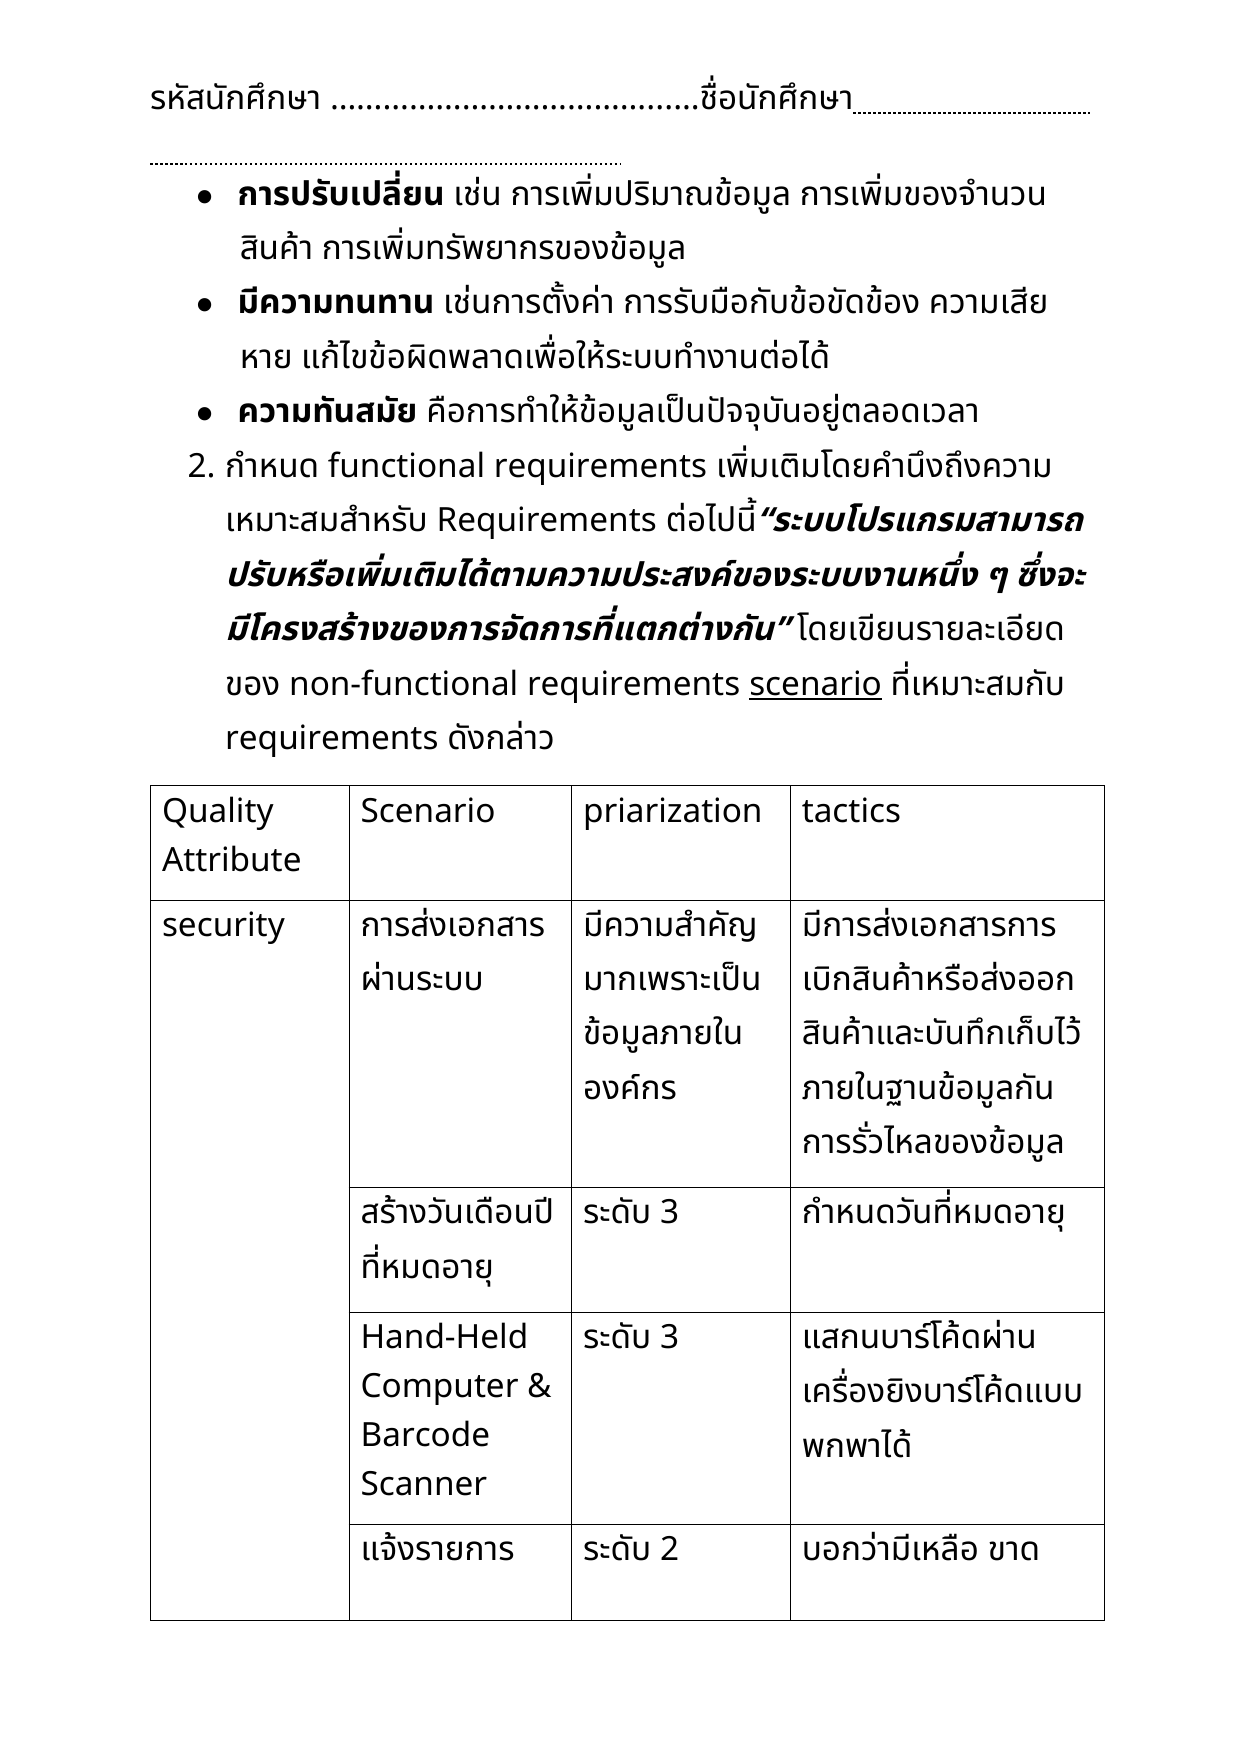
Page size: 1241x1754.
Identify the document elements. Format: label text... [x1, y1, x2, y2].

table_header Scenario [350, 786, 571, 899]
list การปรับเปลี่ยน เช่น การเพิ่มปริมาณข้อมูล การเพิ่มของจำนวนสินค้า การเพิ่มทรัพยากรของข้อมูล [196, 170, 1090, 274]
table_cell ระดับ 3 [572, 1188, 790, 1312]
table_cell ระดับ 2 [572, 1525, 790, 1620]
table_cell แสกนบาร์โค้ดผ่านเครื่องยิงบาร์โค้ดแบบพกพาได้ [791, 1313, 1104, 1524]
table_cell มีการส่งเอกสารการเบิกสินค้าหรือส่งออกสินค้าและบันทึกเก็บไว้ภายในฐานข้อมูลกันการรั่วไหลของข้อมูล [791, 901, 1104, 1187]
list มีความทนทาน เช่นการตั้งค่า การรับมือกับข้อขัดข้อง ความเสียหาย แก้ไขข้อผิดพลาดเพื่อให้ระบบทำงานต่อได้ [196, 278, 1090, 383]
table_cell security [151, 901, 349, 1620]
table_cell มีความสำคัญมากเพราะเป็นข้อมูลภายในองค์กร [572, 901, 790, 1187]
table_cell การส่งเอกสารผ่านระบบ [350, 901, 571, 1187]
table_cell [350, 1525, 571, 1620]
table_header tactics [791, 786, 1104, 899]
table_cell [791, 1525, 1104, 1620]
table_cell Hand-Held Computer & Barcode Scanner [350, 1313, 571, 1524]
list ความทันสมัย คือการทำให้ข้อมูลเป็นปัจจุบันอยู่ตลอดเวลา [196, 387, 1090, 438]
table_cell ระดับ 3 [572, 1313, 790, 1524]
table_header Quality Attribute [151, 786, 349, 899]
table_cell กำหนดวันที่หมดอายุ [791, 1188, 1104, 1312]
list กำหนด functional requirements เพิ่มเติมโดยคำนึงถึงความเหมาะสมสำหรับ Requirements ต่อไปนี้“ระบบโปรแกรมสามารถปรับหรือเพิ่มเติมได้ตามความประสงค์ของระบบงานหนึ่ง ๆ ซึ่งจะมีโครงสร้างของการจัดการที่แตกต่างกัน” โดยเขียนรายละเอียดของ non-functional requirements scenario ที่เหมาะสมกับ requirements ดังกล่าว [187, 442, 1090, 765]
table_cell สร้างวันเดือนปีที่หมดอายุ [350, 1188, 571, 1312]
table_header priarization [572, 786, 790, 899]
